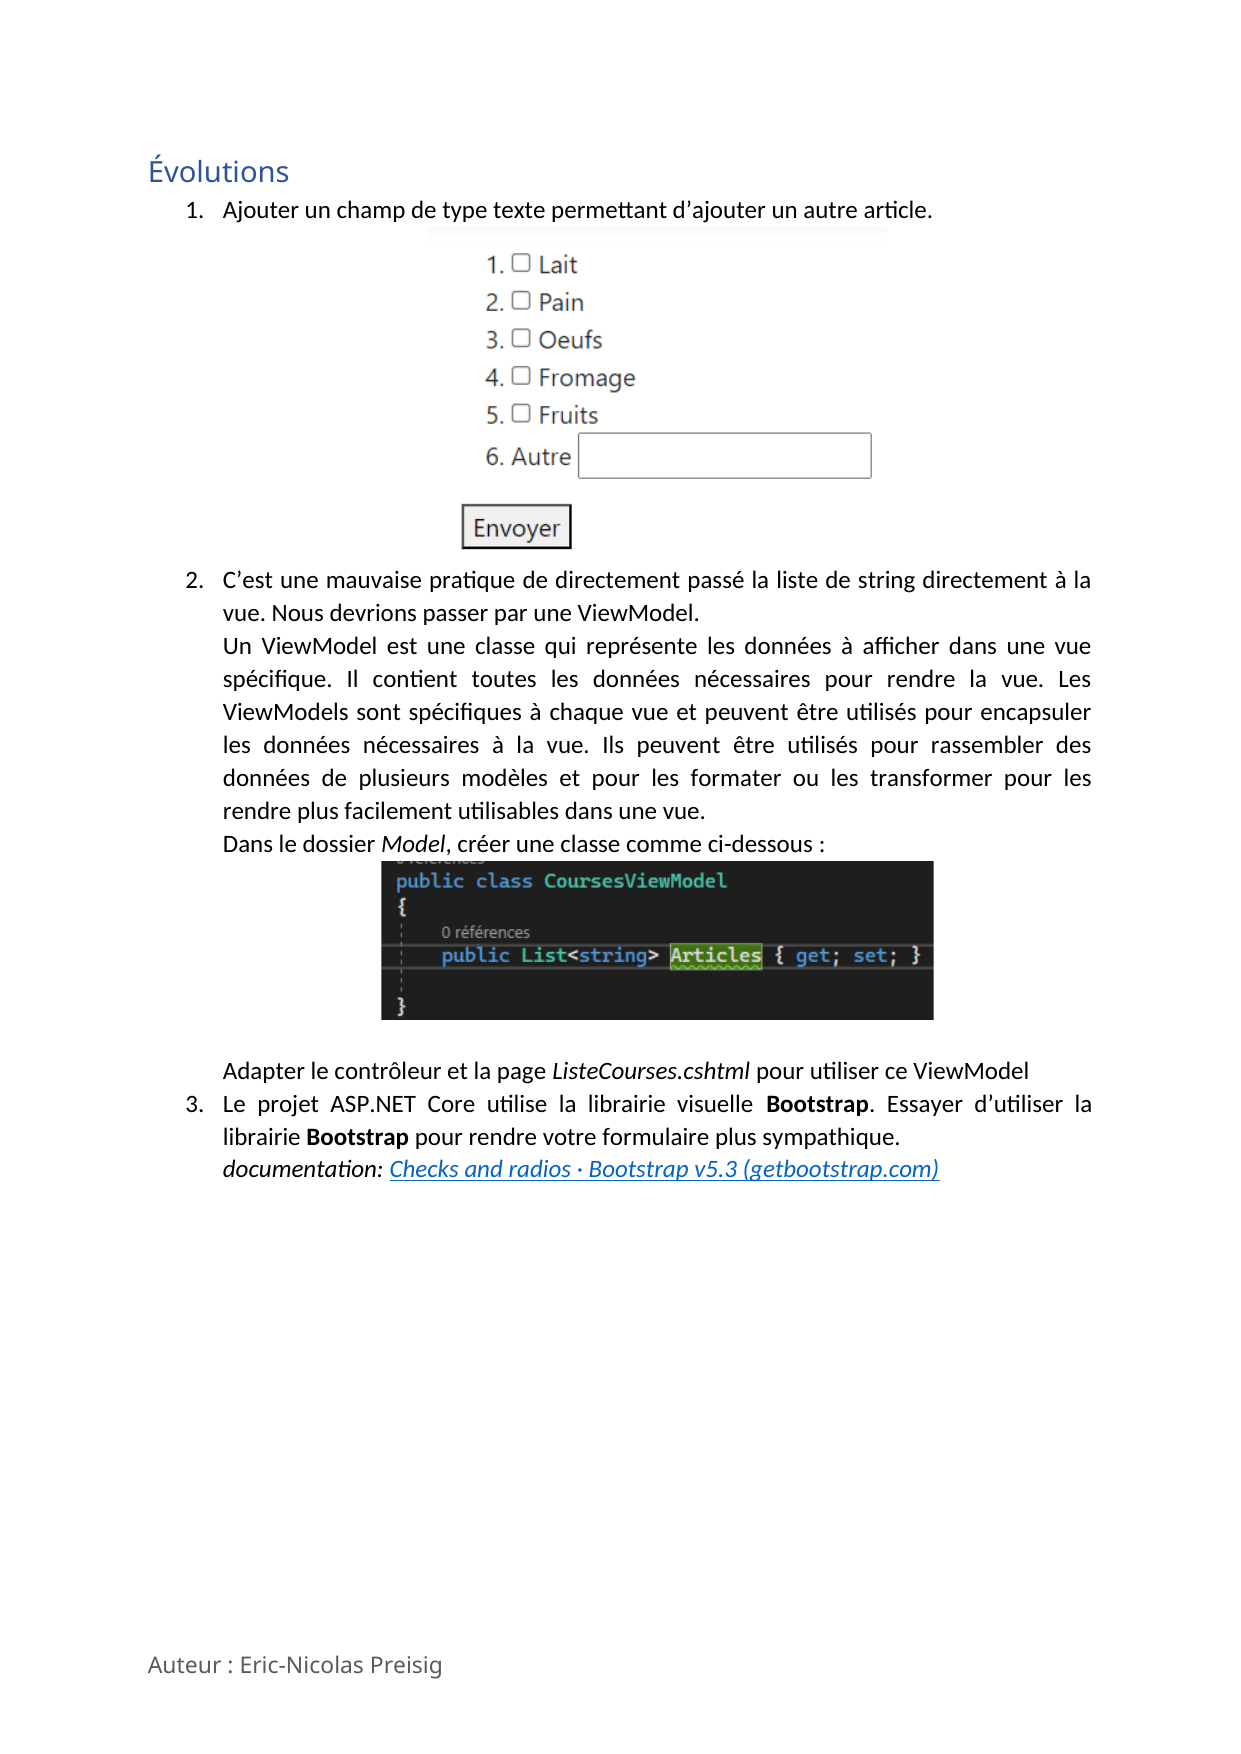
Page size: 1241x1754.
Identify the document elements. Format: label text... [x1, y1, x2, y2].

list Ajouter un champ de type texte permettant d’ajouter un autre article. [185, 194, 1093, 225]
list Dans le dossier Model, créer une classe comme ci-dessous : [223, 828, 1093, 858]
subtitle Évolutions [148, 152, 1093, 191]
list documentation: Checks and radios · Bootstrap v5.3 (getbootstrap.com) [223, 1153, 1093, 1184]
list Adapter le contrôleur et la page ListeCourses.cshtml pour utiliser ce ViewModel [223, 1055, 1093, 1085]
picture [381, 861, 934, 1020]
list Un ViewModel est une classe qui représente les données à afficher dans une vue spécifique. Il contient toutes les données nécessaires pour rendre la vue. Les ViewModels sont spécifiques à chaque vue et peuvent être utilisés pour encapsuler les données nécessaires à la vue. Ils peuvent être utilisés pour rassembler des données de plusieurs modèles et pour les formater ou les transformer pour les rendre plus facilement utilisables dans une vue. [223, 631, 1093, 826]
picture [428, 227, 887, 563]
list C’est une mauvaise pratique de directement passé la liste de string directement à la vue. Nous devrions passer par une ViewModel. [185, 565, 1093, 628]
list Le projet ASP.NET Core utilise la librairie visuelle Bootstrap. Essayer d’utiliser la librairie Bootstrap pour rendre votre formulaire plus sympathique. [185, 1088, 1093, 1151]
